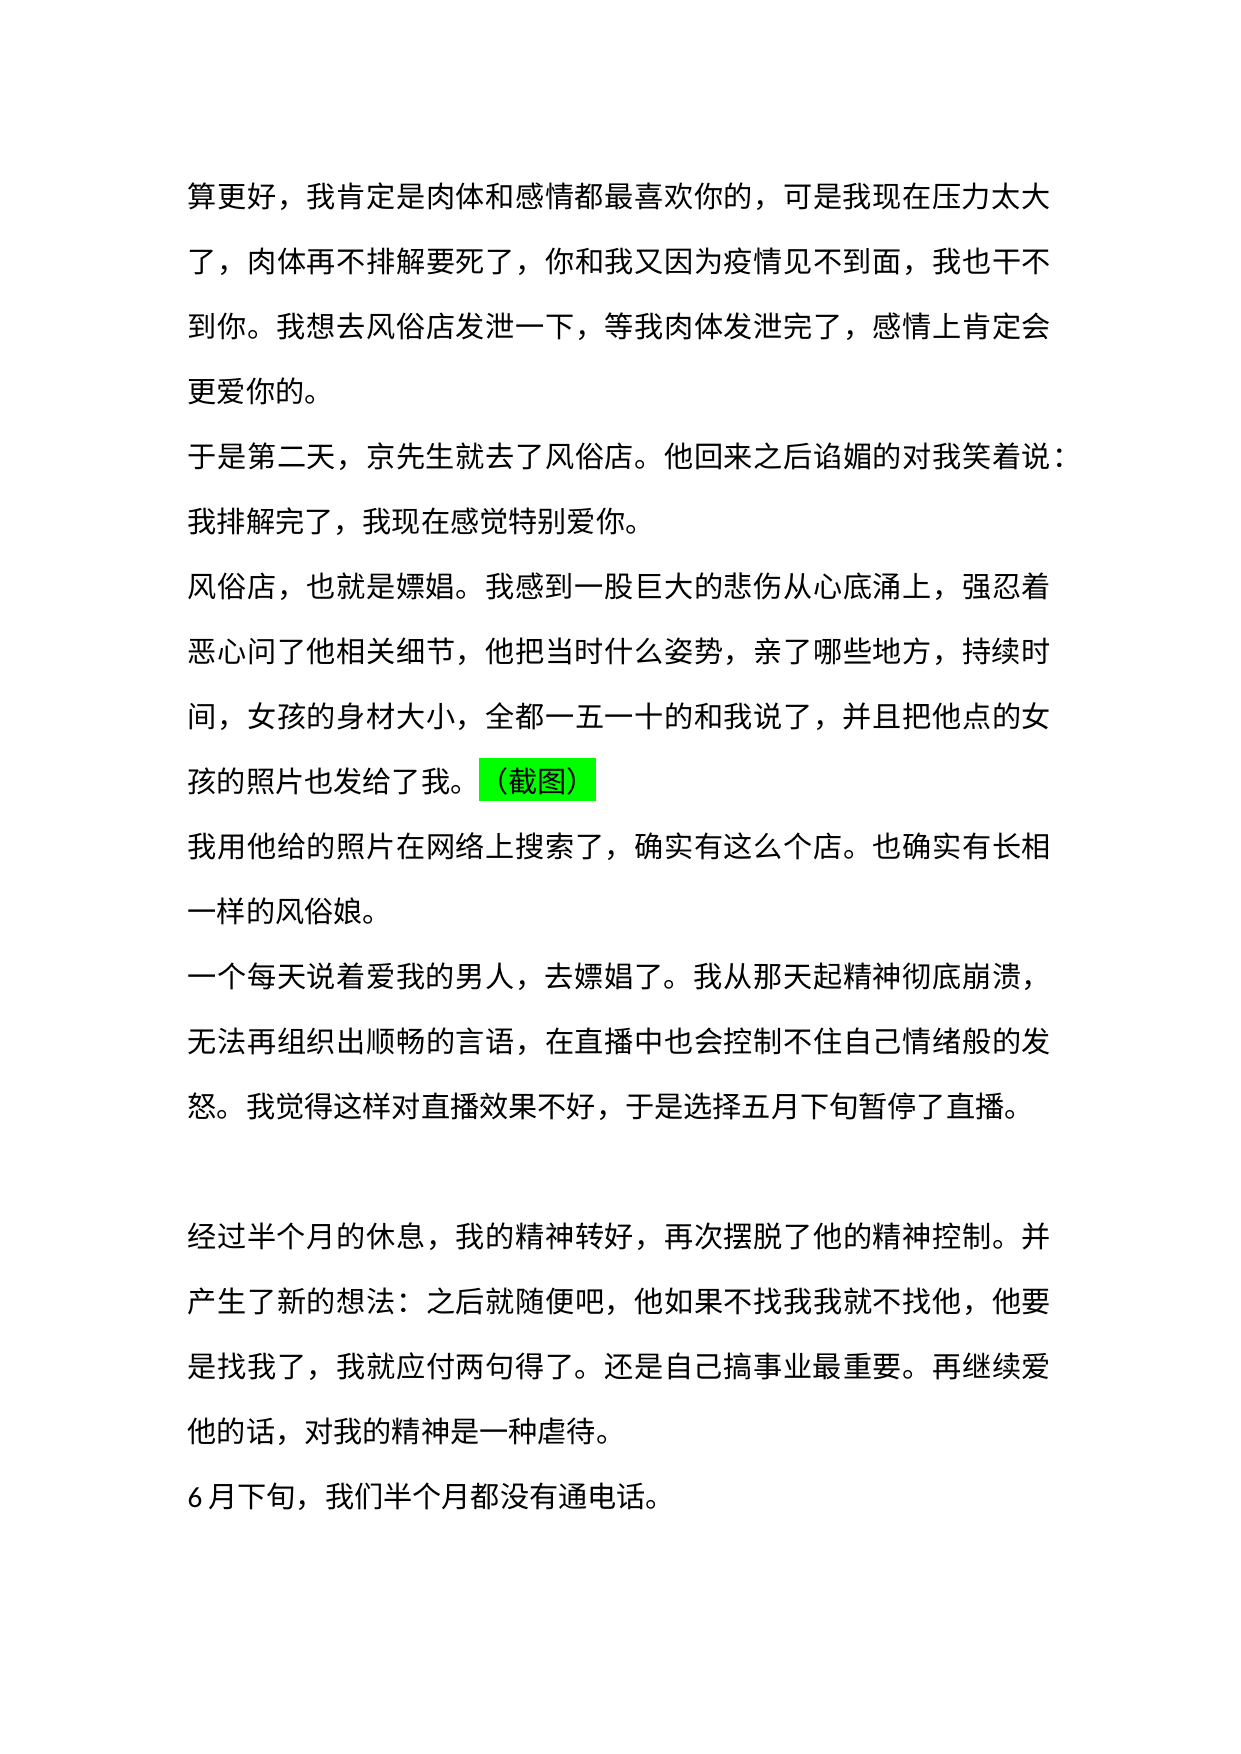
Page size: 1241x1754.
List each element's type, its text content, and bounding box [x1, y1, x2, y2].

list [187, 162, 1053, 1462]
list 6月下旬，我们半个月都没有通电话。 [187, 1462, 1053, 1559]
